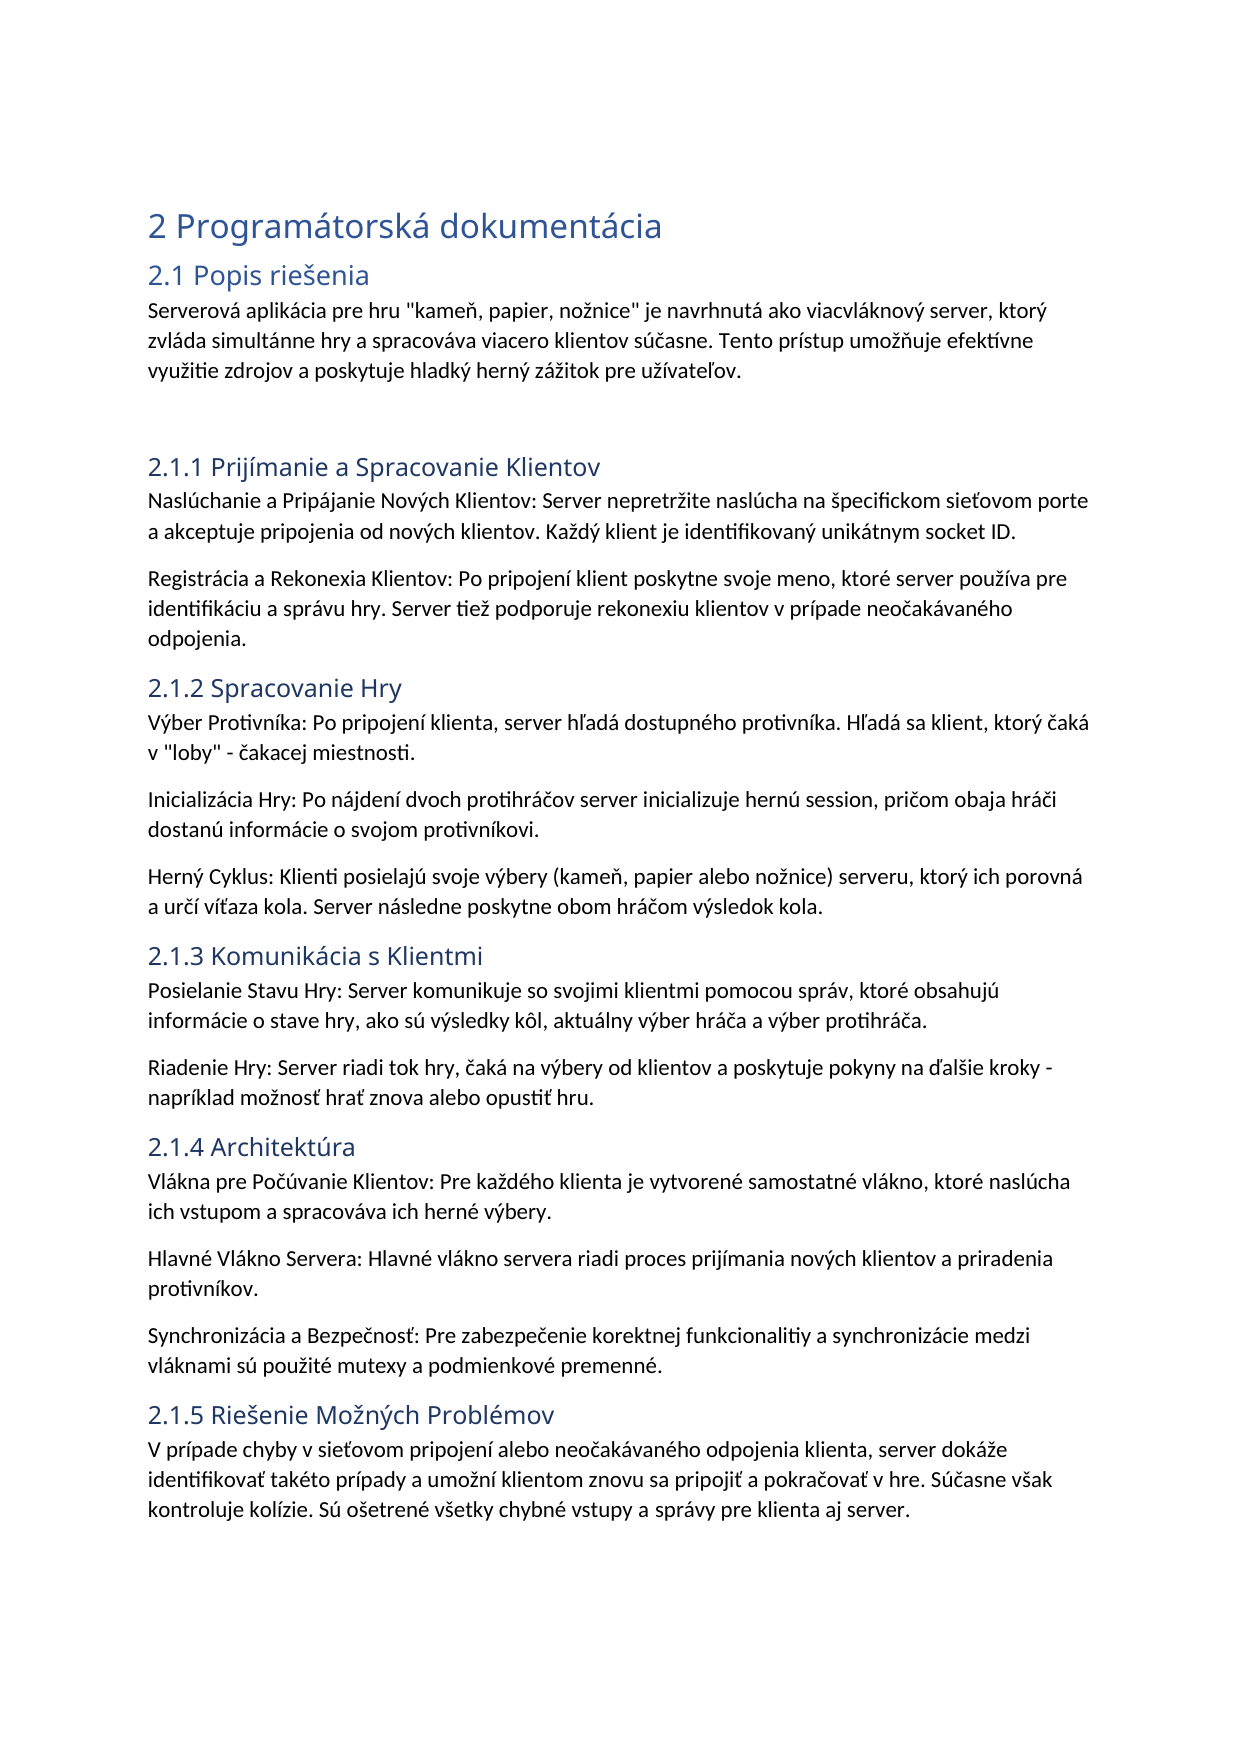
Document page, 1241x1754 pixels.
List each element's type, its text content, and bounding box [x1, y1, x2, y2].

subtitle 2.1.4 Architektúra [148, 1130, 1093, 1164]
text Riadenie Hry: Server riadi tok hry, čaká na výbery od klientov a poskytuje pokyny na ďalšie kroky - napríklad možnosť hrať znova alebo opustiť hru. [148, 1053, 1093, 1111]
subtitle 2 Programátorská dokumentácia [148, 203, 1093, 248]
text Výber Protivníka: Po pripojení klienta, server hľadá dostupného protivníka. Hľadá sa klient, ktorý čaká v "loby" - čakacej miestnosti. [148, 708, 1093, 766]
text Vlákna pre Počúvanie Klientov: Pre každého klienta je vytvorené samostatné vlákno, ktoré naslúcha ich vstupom a spracováva ich herné výbery. [148, 1167, 1093, 1225]
subtitle 2.1.2 Spracovanie Hry [148, 671, 1093, 705]
subtitle 2.1.1 Prijímanie a Spracovanie Klientov [148, 450, 1093, 484]
text Hlavné Vlákno Servera: Hlavné vlákno servera riadi proces prijímania nových klientov a priradenia protivníkov. [148, 1244, 1093, 1302]
text Synchronizácia a Bezpečnosť: Pre zabezpečenie korektnej funkcionalitiy a synchronizácie medzi vláknami sú použité mutexy a podmienkové premenné. [148, 1321, 1093, 1379]
text Naslúchanie a Pripájanie Nových Klientov: Server nepretržite naslúcha na špecifickom sieťovom porte a akceptuje pripojenia od nových klientov. Každý klient je identifikovaný unikátnym socket ID. [148, 487, 1093, 545]
text Posielanie Stavu Hry: Server komunikuje so svojimi klientmi pomocou správ, ktoré obsahujú informácie o stave hry, ako sú výsledky kôl, aktuálny výber hráča a výber protihráča. [148, 976, 1093, 1034]
subtitle 2.1.5 Riešenie Možných Problémov [148, 1398, 1093, 1432]
subtitle 2.1 Popis riešenia [148, 256, 1093, 293]
subtitle 2.1.3 Komunikácia s Klientmi [148, 939, 1093, 973]
text Registrácia a Rekonexia Klientov: Po pripojení klient poskytne svoje meno, ktoré server používa pre identifikáciu a správu hry. Server tiež podporuje rekonexiu klientov v prípade neočakávaného odpojenia. [148, 564, 1093, 652]
text Inicializácia Hry: Po nájdení dvoch protihráčov server inicializuje hernú session, pričom obaja hráči dostanú informácie o svojom protivníkovi. [148, 785, 1093, 843]
text Serverová aplikácia pre hru "kameň, papier, nožnice" je navrhnutá ako viacvláknový server, ktorý zvláda simultánne hry a spracováva viacero klientov súčasne. Tento prístup umožňuje efektívne využitie zdrojov a poskytuje hladký herný zážitok pre užívateľov. [148, 296, 1093, 384]
text V prípade chyby v sieťovom pripojení alebo neočakávaného odpojenia klienta, server dokáže identifikovať takéto prípady a umožní klientom znovu sa pripojiť a pokračovať v hre. Súčasne však kontroluje kolízie. Sú ošetrené všetky chybné vstupy a správy pre klienta aj server. [148, 1435, 1093, 1523]
text Herný Cyklus: Klienti posielajú svoje výbery (kameň, papier alebo nožnice) serveru, ktorý ich porovná a určí víťaza kola. Server následne poskytne obom hráčom výsledok kola. [148, 862, 1093, 920]
